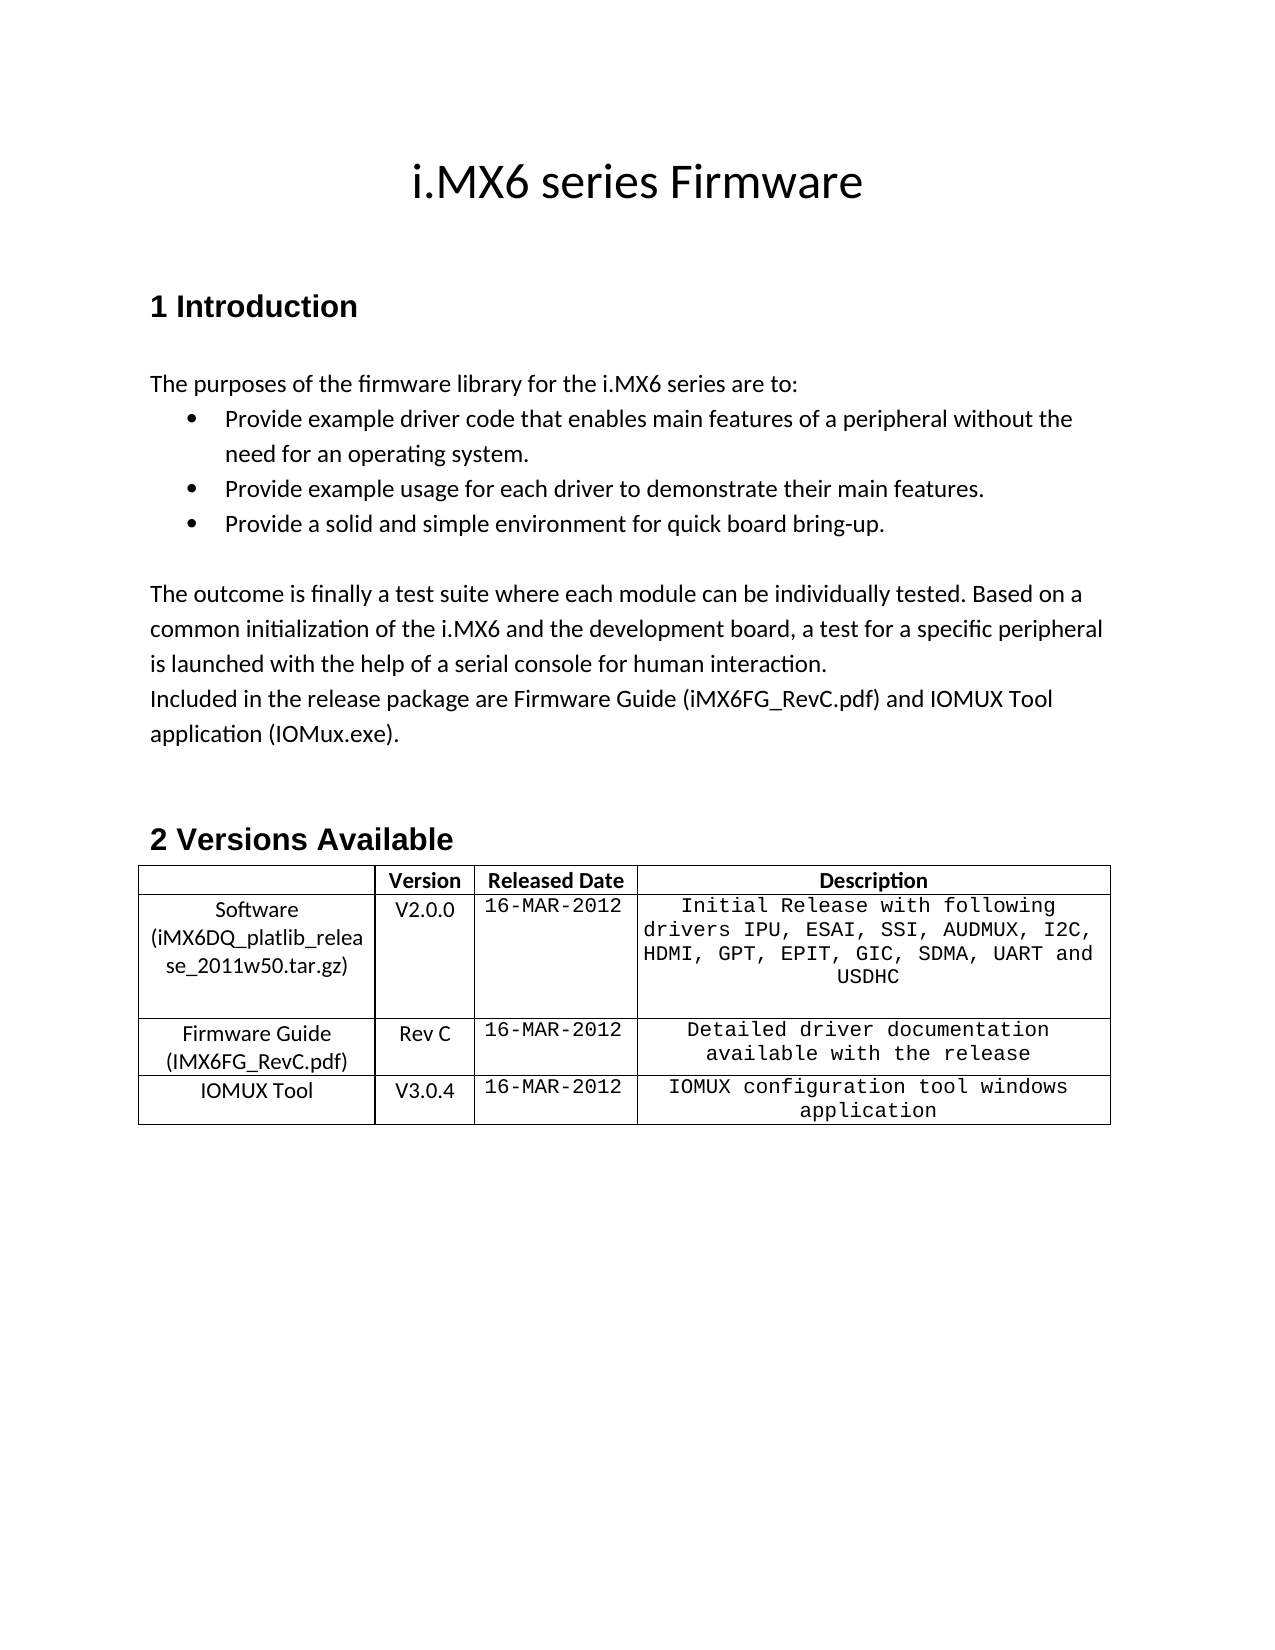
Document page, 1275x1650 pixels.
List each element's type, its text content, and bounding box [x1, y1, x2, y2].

list Provide a solid and simple environment for quick board bring-up. [187, 508, 1125, 538]
table_cell 16-MAR-2012 [475, 1076, 637, 1123]
table_cell V2.0.0 [376, 895, 474, 1018]
table_cell V3.0.4 [376, 1076, 474, 1123]
text The purposes of the firmware library for the i.MX6 series are to: [150, 368, 1125, 398]
table_cell Software (iMX6DQ_platlib_release_2011w50.tar.gz) [139, 895, 374, 1018]
subtitle Introduction [150, 288, 1125, 324]
table_cell IOMUX configuration tool windows application [638, 1076, 1110, 1123]
table_cell 16-MAR-2012 [475, 895, 637, 1018]
table_header Description [638, 866, 1110, 894]
text Included in the release package are Firmware Guide (iMX6FG_RevC.pdf) and IOMUX Tool application (IOMux.exe). [150, 683, 1125, 748]
table_header Version [376, 866, 474, 894]
table_cell Firmware Guide (IMX6FG_RevC.pdf) [139, 1019, 374, 1075]
table_cell IOMUX Tool [139, 1076, 374, 1123]
list Provide example driver code that enables main features of a peripheral without the need for an operating system. [187, 403, 1125, 468]
table_cell 16-MAR-2012 [475, 1019, 637, 1075]
text i.MX6 series Firmware [150, 150, 1125, 211]
table_cell Rev C [376, 1019, 474, 1075]
table_header [139, 866, 374, 894]
subtitle Versions Available [150, 821, 1125, 857]
table_cell Detailed driver documentation available with the release [638, 1019, 1110, 1075]
table_cell Initial Release with following drivers IPU, ESAI, SSI, AUDMUX, I2C, HDMI, GPT, EPIT, GIC, SDMA, UART and USDHC [638, 895, 1110, 1018]
table_header Released Date [475, 866, 637, 894]
text The outcome is finally a test suite where each module can be individually tested. Based on a common initialization of the i.MX6 and the development board, a test for a specific peripheral is launched with the help of a serial console for human interaction. [150, 578, 1125, 678]
list Provide example usage for each driver to demonstrate their main features. [187, 473, 1125, 503]
